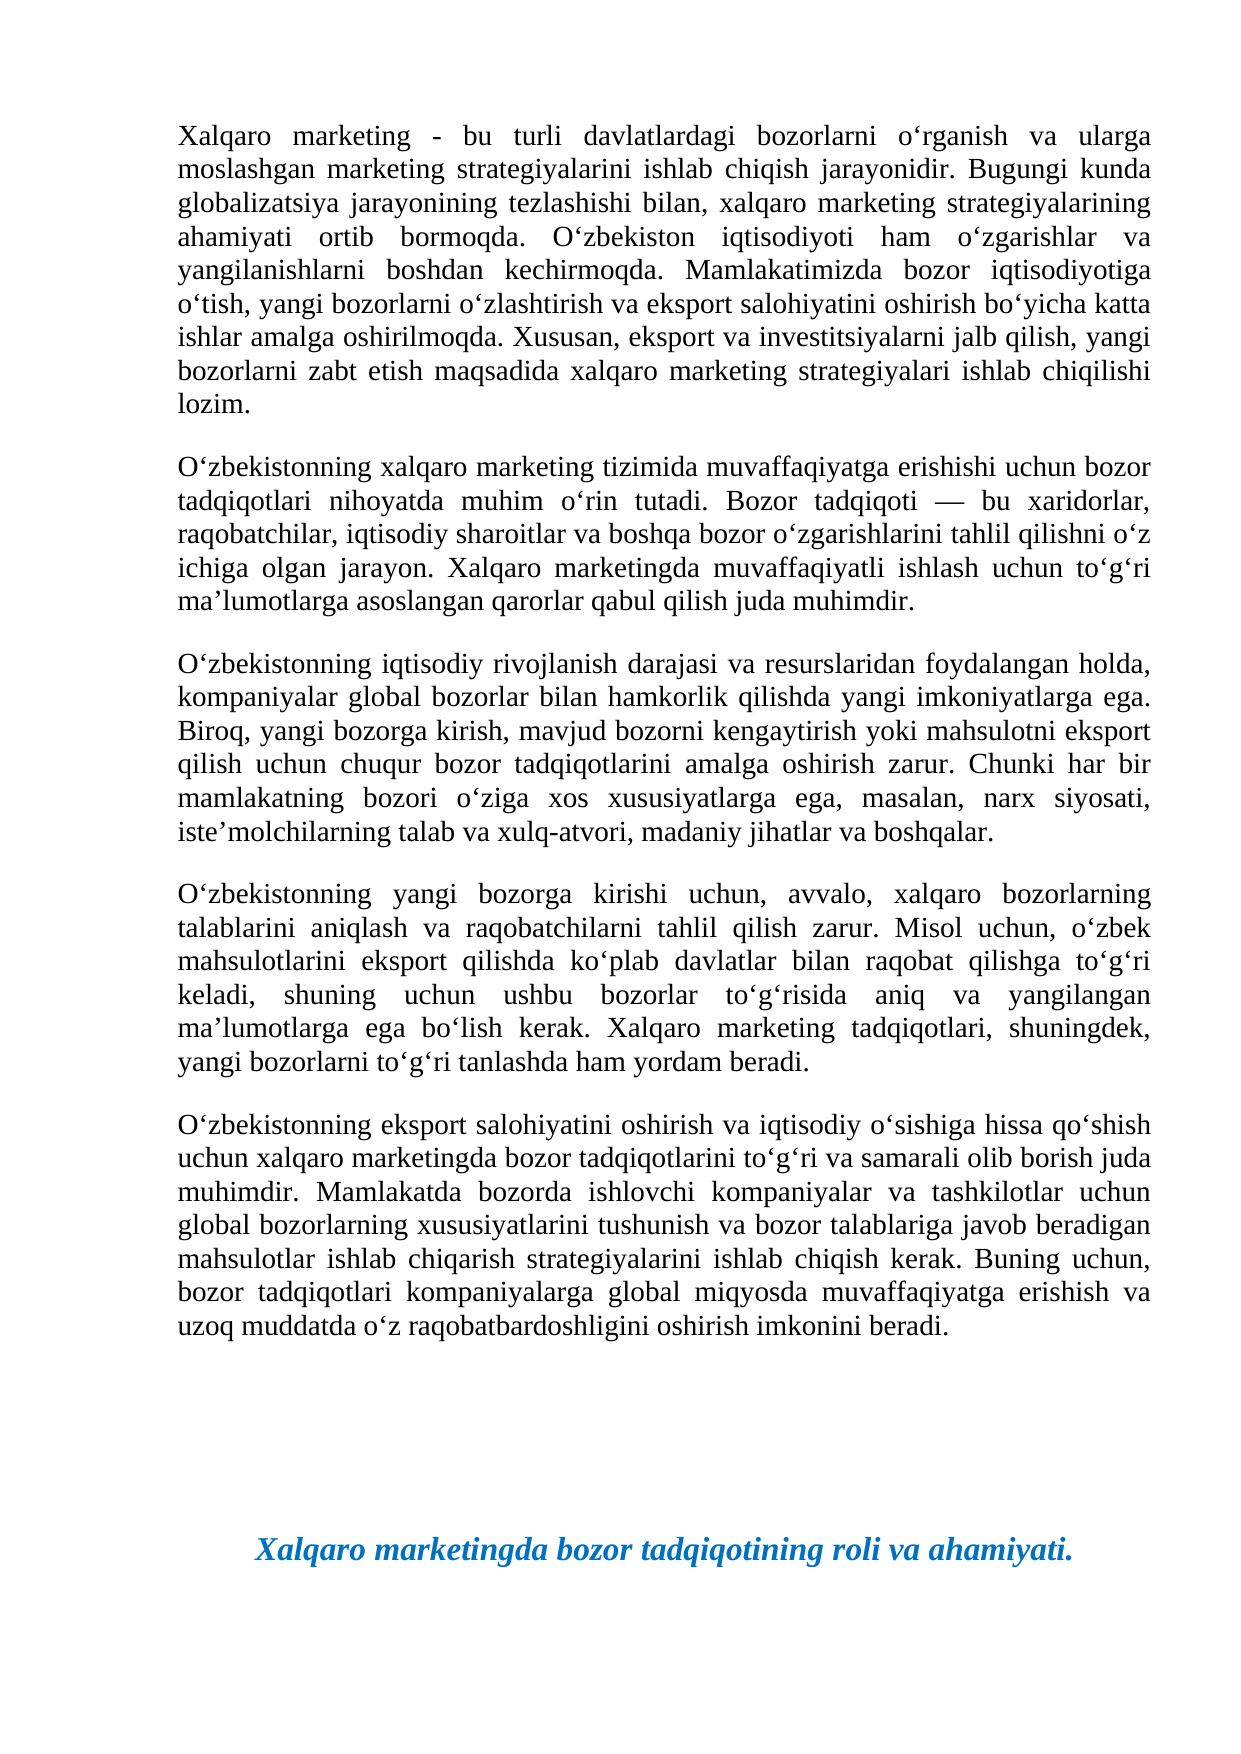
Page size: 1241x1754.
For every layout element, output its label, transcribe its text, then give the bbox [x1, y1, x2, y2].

text O‘zbekistonning iqtisodiy rivojlanish darajasi va resurslaridan foydalangan holda, kompaniyalar global bozorlar bilan hamkorlik qilishda yangi imkoniyatlarga ega. Biroq, yangi bozorga kirish, mavjud bozorni kengaytirish yoki mahsulotni eksport qilish uchun chuqur bozor tadqiqotlarini amalga oshirish zarur. Chunki har bir mamlakatning bozori o‘ziga xos xususiyatlarga ega, masalan, narx siyosati, iste’molchilarning talab va xulq-atvori, madaniy jihatlar va boshqalar. [177, 646, 1152, 847]
text Xalqaro marketing - bu turli davlatlardagi bozorlarni o‘rganish va ularga moslashgan marketing strategiyalarini ishlab chiqish jarayonidir. Bugungi kunda globalizatsiya jarayonining tezlashishi bilan, xalqaro marketing strategiyalarining ahamiyati ortib bormoqda. O‘zbekiston iqtisodiyoti ham o‘zgarishlar va yangilanishlarni boshdan kechirmoqda. Mamlakatimizda bozor iqtisodiyotiga o‘tish, yangi bozorlarni o‘zlashtirish va eksport salohiyatini oshirish bo‘yicha katta ishlar amalga oshirilmoqda. Xususan, eksport va investitsiyalarni jalb qilish, yangi bozorlarni zabt etish maqsadida xalqaro marketing strategiyalari ishlab chiqilishi lozim. [177, 118, 1152, 420]
text O‘zbekistonning eksport salohiyatini oshirish va iqtisodiy o‘sishiga hissa qo‘shish uchun xalqaro marketingda bozor tadqiqotlarini to‘g‘ri va samarali olib borish juda muhimdir. Mamlakatda bozorda ishlovchi kompaniyalar va tashkilotlar uchun global bozorlarning xususiyatlarini tushunish va bozor talablariga javob beradigan mahsulotlar ishlab chiqarish strategiyalarini ishlab chiqish kerak. Buning uchun, bozor tadqiqotlari kompaniyalarga global miqyosda muvaffaqiyatga erishish va uzoq muddatda o‘z raqobatbardoshligini oshirish imkonini beradi. [177, 1107, 1152, 1342]
text O‘zbekistonning yangi bozorga kirishi uchun, avvalo, xalqaro bozorlarning talablarini aniqlash va raqobatchilarni tahlil qilish zarur. Misol uchun, o‘zbek mahsulotlarini eksport qilishda ko‘plab davlatlar bilan raqobat qilishga to‘g‘ri keladi, shuning uchun ushbu bozorlar to‘g‘risida aniq va yangilangan ma’lumotlarga ega bo‘lish kerak. Xalqaro marketing tadqiqotlari, shuningdek, yangi bozorlarni to‘g‘ri tanlashda ham yordam beradi. [177, 876, 1152, 1078]
text Xalqaro marketingda bozor tadqiqotining roli va ahamiyati. [177, 1529, 1152, 1567]
text O‘zbekistonning xalqaro marketing tizimida muvaffaqiyatga erishishi uchun bozor tadqiqotlari nihoyatda muhim o‘rin tutadi. Bozor tadqiqoti — bu xaridorlar, raqobatchilar, iqtisodiy sharoitlar va boshqa bozor o‘zgarishlarini tahlil qilishni o‘z ichiga olgan jarayon. Xalqaro marketingda muvaffaqiyatli ishlash uchun to‘g‘ri ma’lumotlarga asoslangan qarorlar qabul qilish juda muhimdir. [177, 449, 1152, 617]
